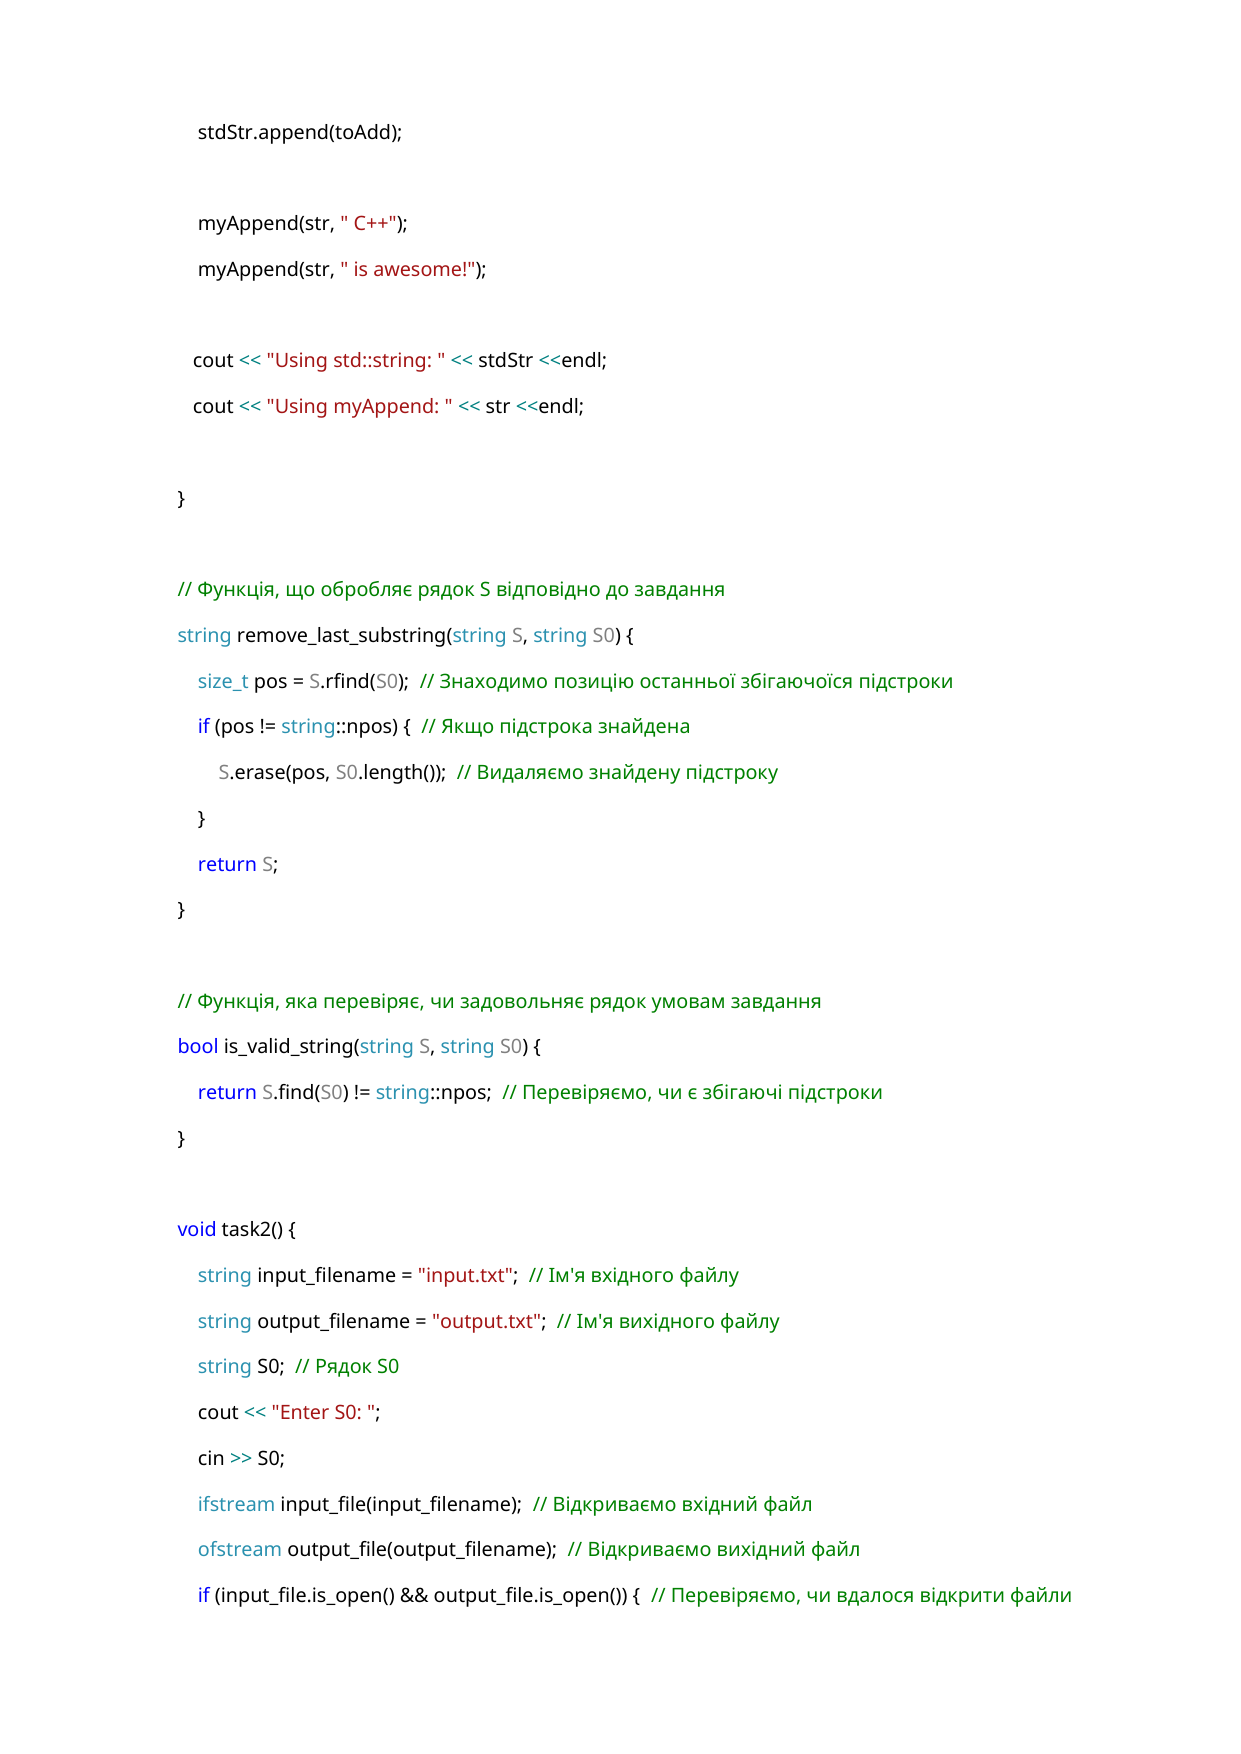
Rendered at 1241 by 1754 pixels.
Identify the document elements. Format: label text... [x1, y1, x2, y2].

text string output_filename = "output.txt"; // Ім'я вихідного файлу [177, 1307, 1152, 1334]
text ifstream input_file(input_filename); // Відкриваємо вхідний файл [177, 1490, 1152, 1517]
text size_t pos = S.rfind(S0); // Знаходимо позицію останньої збігаючоїся підстроки [177, 667, 1152, 694]
text return S; [177, 850, 1152, 877]
text stdStr.append(toAdd); [177, 118, 1152, 145]
text string S0; // Рядок S0 [177, 1353, 1152, 1380]
text ofstream output_file(output_filename); // Відкриваємо вихідний файл [177, 1536, 1152, 1563]
text cout << "Using myAppend: " << str <<endl; [177, 392, 1152, 419]
text cout << "Using std::string: " << stdStr <<endl; [177, 347, 1152, 374]
text } [177, 1124, 1152, 1151]
text return S.find(S0) != string::npos; // Перевіряємо, чи є збігаючі підстроки [177, 1078, 1152, 1105]
text // Функція, що обробляє рядок S відповідно до завдання [177, 575, 1152, 602]
text if (pos != string::npos) { // Якщо підстрока знайдена [177, 713, 1152, 739]
text myAppend(str, " C++"); [177, 209, 1152, 237]
text // Функція, яка перевіряє, чи задовольняє рядок умовам завдання [177, 987, 1152, 1014]
text cin >> S0; [177, 1444, 1152, 1471]
text void task2() { [177, 1216, 1152, 1243]
text bool is_valid_string(string S, string S0) { [177, 1033, 1152, 1060]
text } [177, 804, 1152, 831]
text S.erase(pos, S0.length()); // Видаляємо знайдену підстроку [177, 758, 1152, 785]
text if (input_file.is_open() && output_file.is_open()) { // Перевіряємо, чи вдалося відкрити файли [177, 1581, 1152, 1608]
text string remove_last_substring(string S, string S0) { [177, 621, 1152, 648]
text cout << "Enter S0: "; [177, 1398, 1152, 1426]
text } [177, 484, 1152, 511]
text string input_filename = "input.txt"; // Ім'я вхідного файлу [177, 1261, 1152, 1288]
text myAppend(str, " is awesome!"); [177, 255, 1152, 282]
text } [177, 896, 1152, 922]
